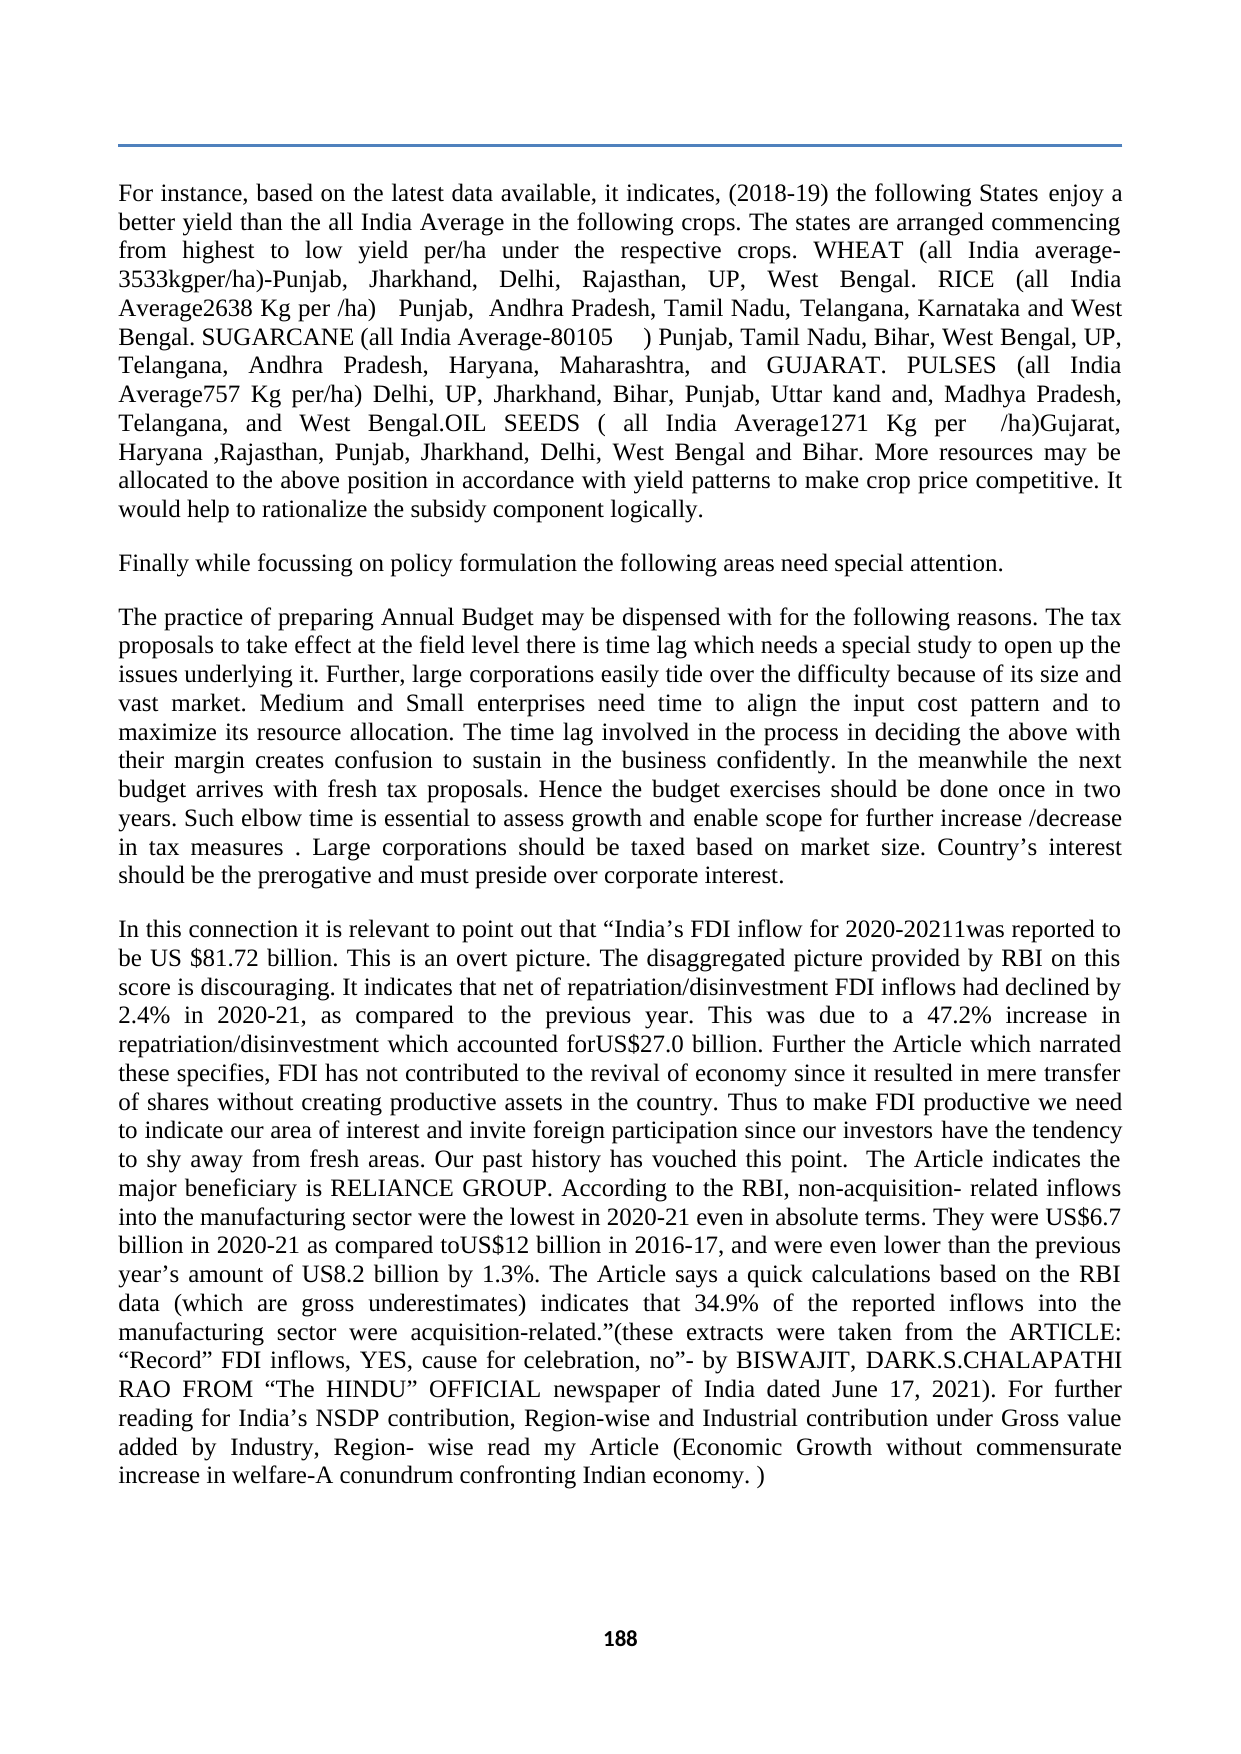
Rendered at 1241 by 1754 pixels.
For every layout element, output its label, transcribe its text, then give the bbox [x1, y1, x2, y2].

text For instance, based on the latest data available, it indicates, (2018-19) the following States enjoy a better yield than the all India Average in the following crops. The states are arranged commencing from highest to low yield per/ha under the respective crops. WHEAT (all India average-3533kgper/ha)-Punjab, Jharkhand, Delhi, Rajasthan, UP, West Bengal. RICE (all India Average2638 Kg per /ha) Punjab, Andhra Pradesh, Tamil Nadu, Telangana, Karnataka and West Bengal. SUGARCANE (all India Average-80105 ) Punjab, Tamil Nadu, Bihar, West Bengal, UP, Telangana, Andhra Pradesh, Haryana, Maharashtra, and GUJARAT. PULSES (all India Average757 Kg per/ha) Delhi, UP, Jharkhand, Bihar, Punjab, Uttar kand and, Madhya Pradesh, Telangana, and West Bengal.OIL SEEDS ( all India Average1271 Kg per /ha)Gujarat, Haryana ,Rajasthan, Punjab, Jharkhand, Delhi, West Bengal and Bihar. More resources may be allocated to the above position in accordance with yield patterns to make crop price competitive. It would help to rationalize the subsidy component logically. [118, 178, 1122, 523]
text The practice of preparing Annual Budget may be dispensed with for the following reasons. The tax proposals to take effect at the field level there is time lag which needs a special study to open up the issues underlying it. Further, large corporations easily tide over the difficulty because of its size and vast market. Medium and Small enterprises need time to align the input cost pattern and to maximize its resource allocation. The time lag involved in the process in deciding the above with their margin creates confusion to sustain in the business confidently. In the meanwhile the next budget arrives with fresh tax proposals. Hence the budget exercises should be done once in two years. Such elbow time is essential to assess growth and enable scope for further increase /decrease in tax measures . Large corporations should be taxed based on market size. Country’s interest should be the prerogative and must preside over corporate interest. [118, 602, 1122, 889]
text In this connection it is relevant to point out that “India’s FDI inflow for 2020-20211was reported to be US $81.72 billion. This is an overt picture. The disaggregated picture provided by RBI on this score is discouraging. It indicates that net of repatriation/disinvestment FDI inflows had declined by 2.4% in 2020-21, as compared to the previous year. This was due to a 47.2% increase in repatriation/disinvestment which accounted forUS$27.0 billion. Further the Article which narrated these specifies, FDI has not contributed to the revival of economy since it resulted in mere transfer of shares without creating productive assets in the country. Thus to make FDI productive we need to indicate our area of interest and invite foreign participation since our investors have the tendency to shy away from fresh areas. Our past history has vouched this point. The Article indicates the major beneficiary is RELIANCE GROUP. According to the RBI, non-acquisition- related inflows into the manufacturing sector were the lowest in 2020-21 even in absolute terms. They were US$6.7 billion in 2020-21 as compared toUS$12 billion in 2016-17, and were even lower than the previous year’s amount of US8.2 billion by 1.3%. The Article says a quick calculations based on the RBI data (which are gross underestimates) indicates that 34.9% of the reported inflows into the manufacturing sector were acquisition-related.”(these extracts were taken from the ARTICLE: “Record” FDI inflows, YES, cause for celebration, no”- by BISWAJIT, DARK.S.CHALAPATHI RAO FROM “The HINDU” OFFICIAL newspaper of India dated June 17, 2021). For further reading for India’s NSDP contribution, Region-wise and Industrial contribution under Gross value added by Industry, Region- wise read my Article (Economic Growth without commensurate increase in welfare-A conundrum confronting Indian economy. ) [118, 914, 1122, 1489]
text Finally while focussing on policy formulation the following areas need special attention. [118, 548, 1122, 577]
